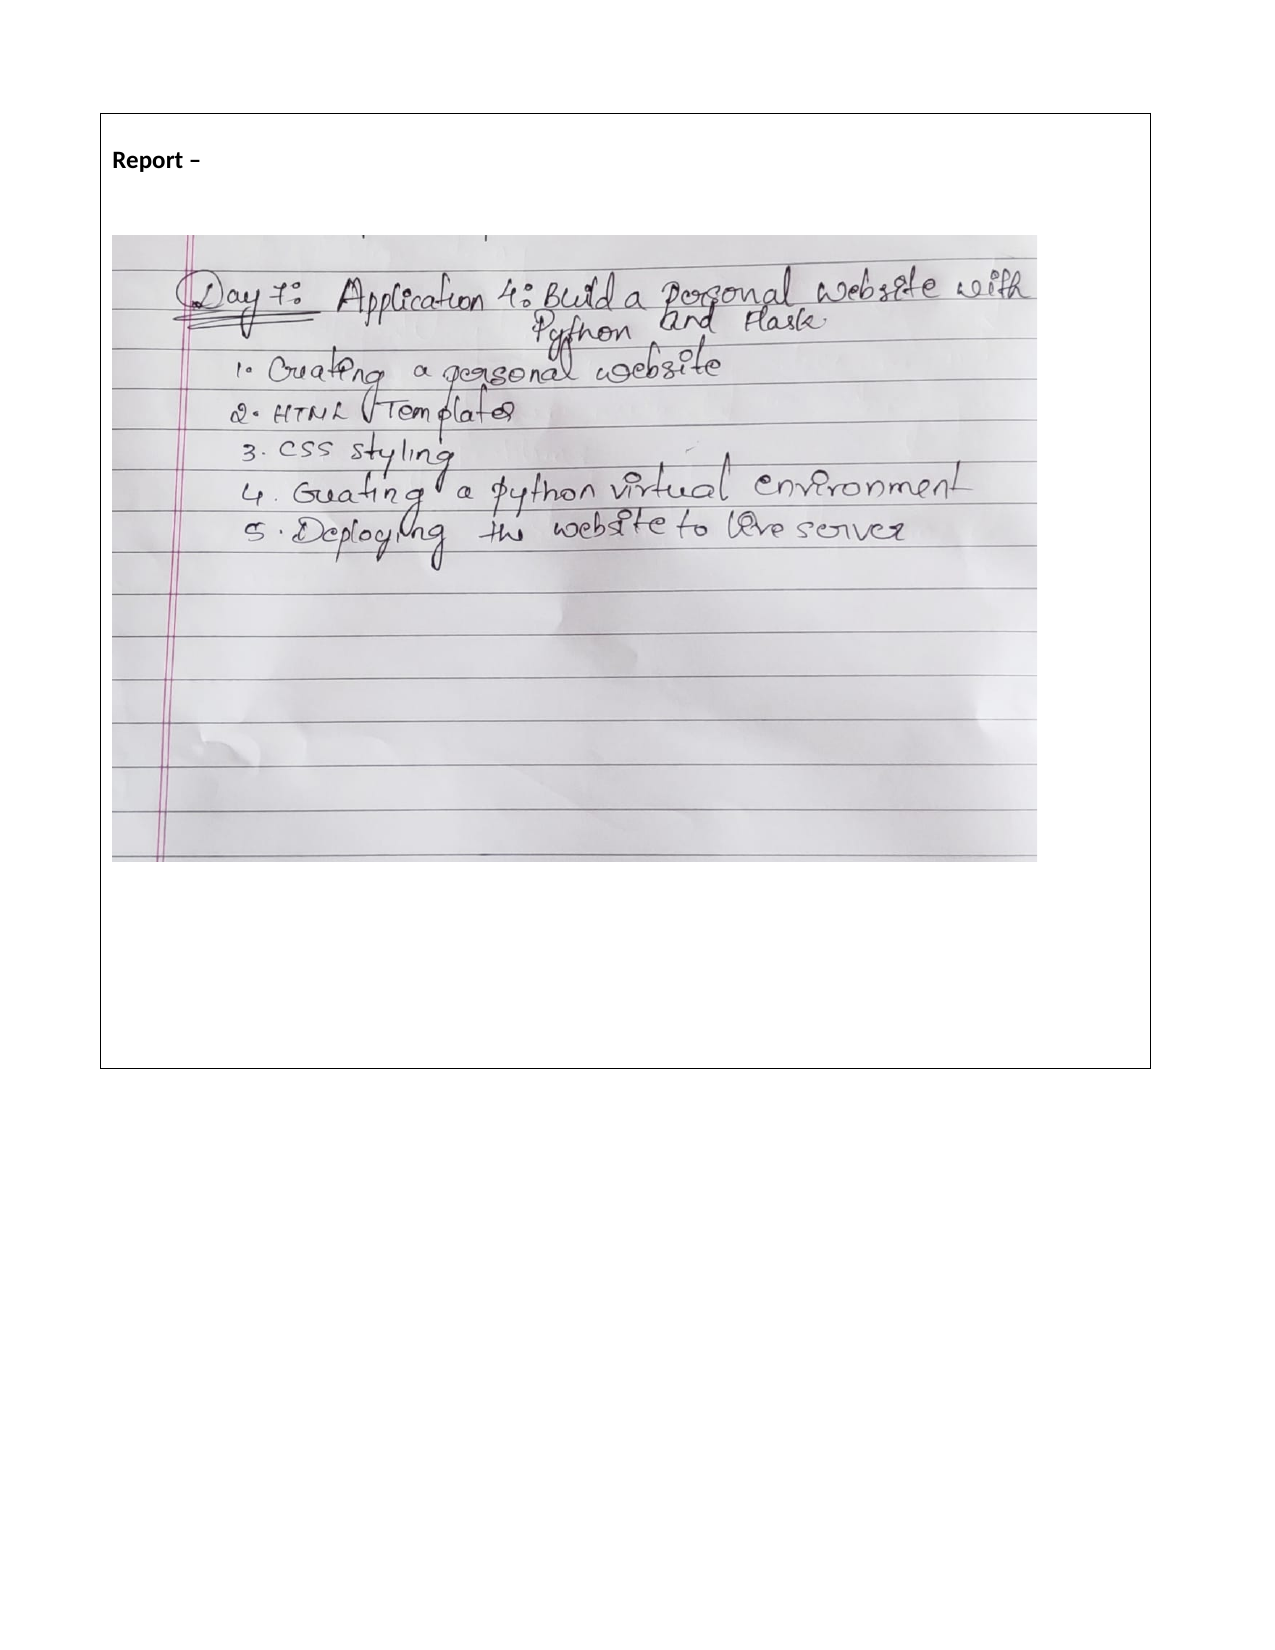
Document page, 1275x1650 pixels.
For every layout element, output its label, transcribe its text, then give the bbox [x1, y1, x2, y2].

picture [112, 235, 1038, 862]
table_cell Report – [101, 114, 1150, 1068]
